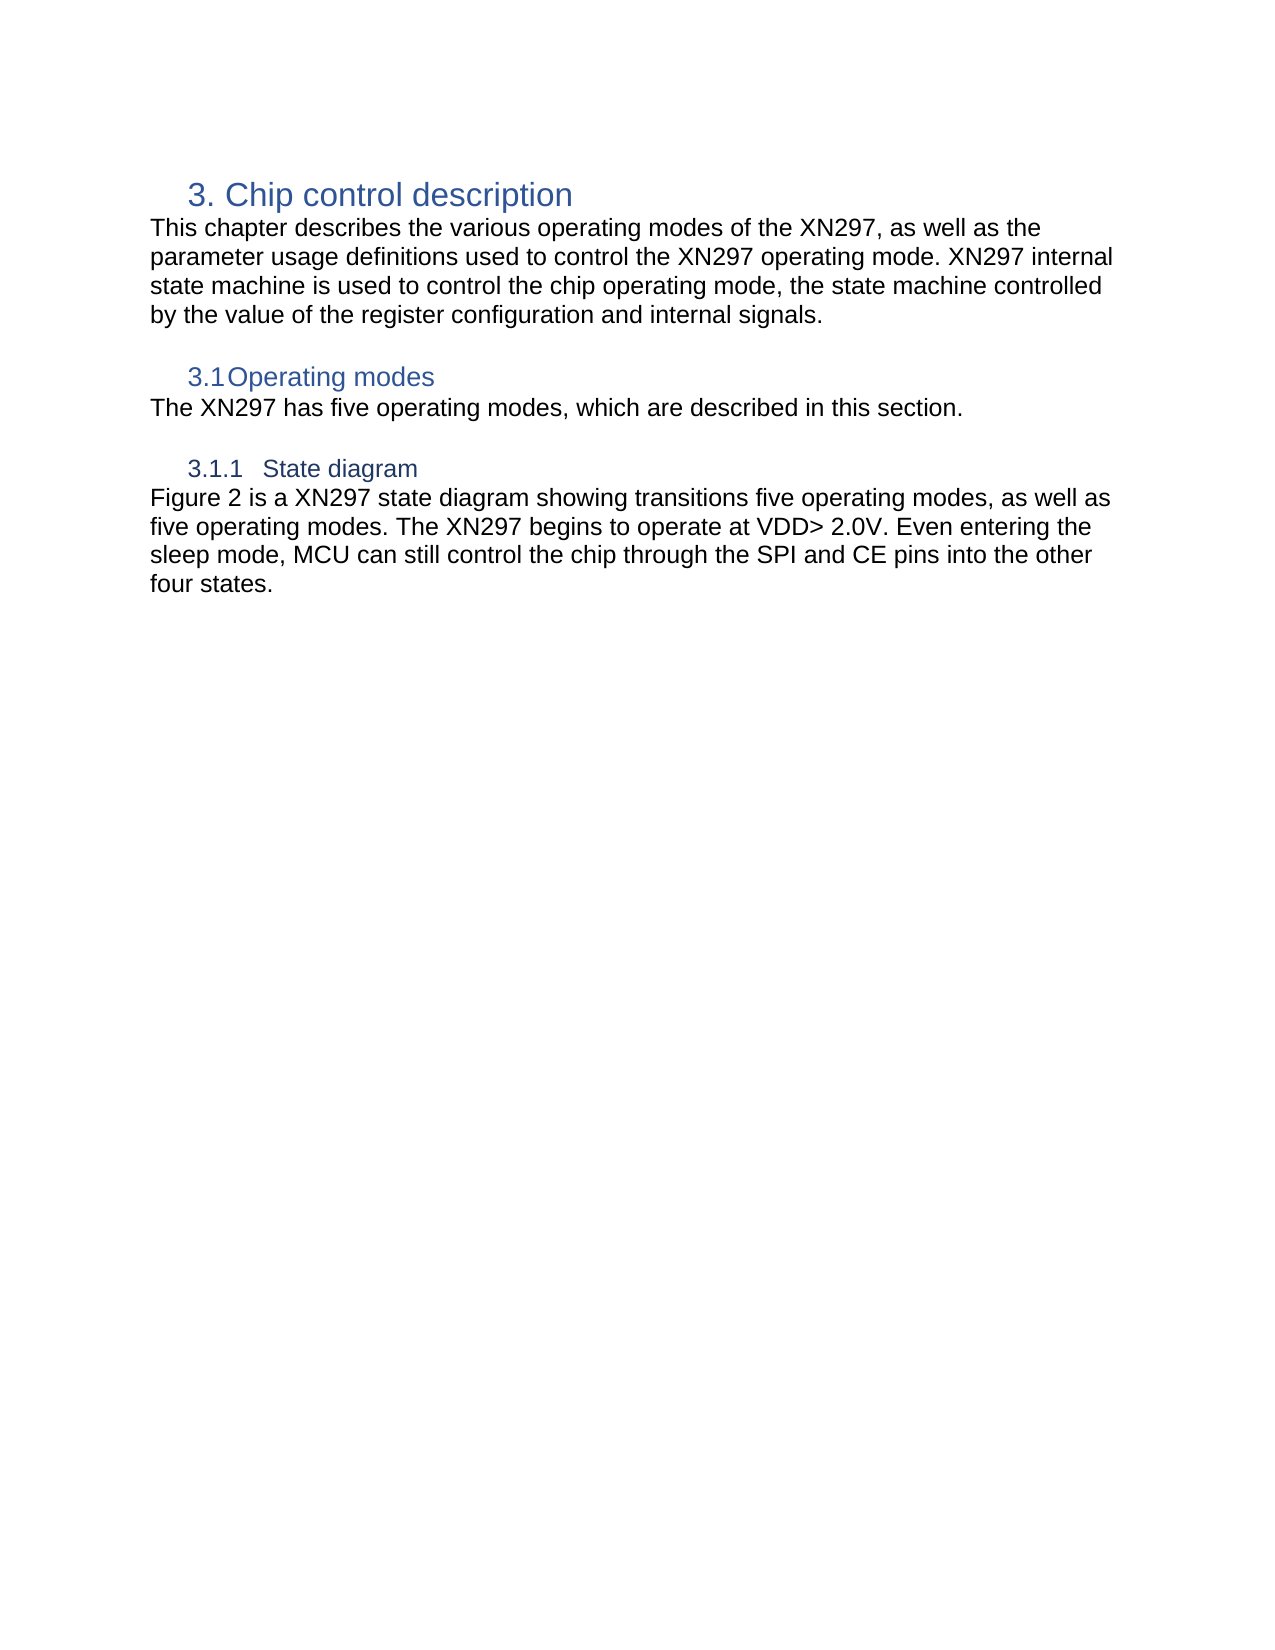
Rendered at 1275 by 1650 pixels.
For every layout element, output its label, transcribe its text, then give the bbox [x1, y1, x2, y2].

subtitle State diagram [187, 454, 1125, 483]
text This chapter describes the various operating modes of the XN297, as well as the parameter usage definitions used to control the XN297 operating mode. XN297 internal state machine is used to control the chip operating mode, the state machine controlled by the value of the register configuration and internal signals. [150, 213, 1125, 328]
text Figure 2 is a XN297 state diagram showing transitions five operating modes, as well as five operating modes. The XN297 begins to operate at VDD> 2.0V. Even entering the sleep mode, MCU can still control the chip through the SPI and CE pins into the other four states. [150, 483, 1125, 598]
subtitle Chip control description [187, 175, 1125, 213]
text The XN297 has five operating modes, which are described in this section. [150, 393, 1125, 421]
subtitle Operating modes [187, 361, 1125, 393]
